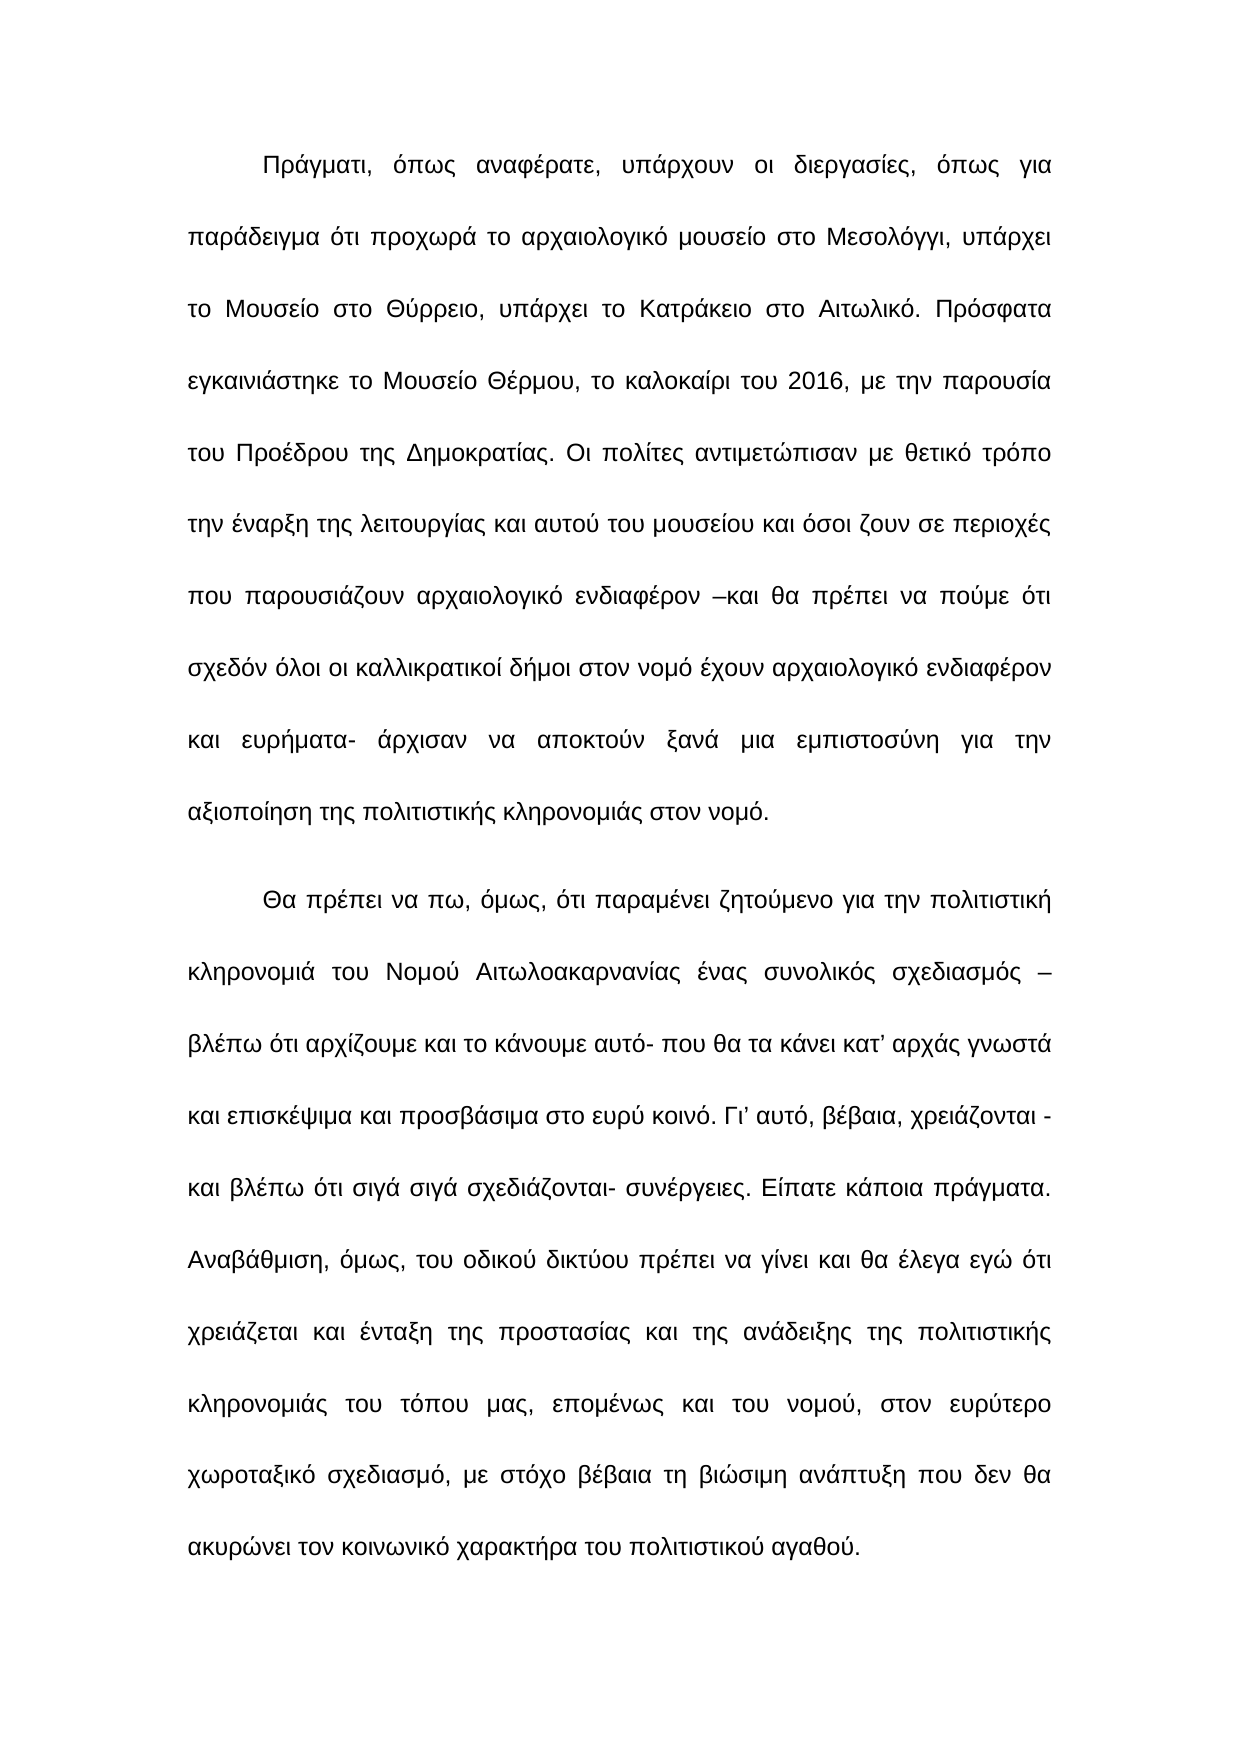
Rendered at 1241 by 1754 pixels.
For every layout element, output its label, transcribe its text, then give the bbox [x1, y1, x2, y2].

text Πράγματι, όπως αναφέρατε, υπάρχουν οι διεργασίες, όπως για παράδειγμα ότι προχωρά το αρχαιολογικό μουσείο στο Μεσολόγγι, υπάρχει το Μουσείο στο Θύρρειο, υπάρχει το Κατράκειο στο Αιτωλικό. Πρόσφατα εγκαινιάστηκε το Μουσείο Θέρμου, το καλοκαίρι του 2016, με την παρουσία του Προέδρου της Δημοκρατίας. Οι πολίτες αντιμετώπισαν με θετικό τρόπο την έναρξη της λειτουργίας και αυτού του μουσείου και όσοι ζουν σε περιοχές που παρουσιάζουν αρχαιολογικό ενδιαφέρον –και θα πρέπει να πούμε ότι σχεδόν όλοι οι καλλικρατικοί δήμοι στον νομό έχουν αρχαιολογικό ενδιαφέρον και ευρήματα- άρχισαν να αποκτούν ξανά μια εμπιστοσύνη για την αξιοποίηση της πολιτιστικής κληρονομιάς στον νομό. [187, 150, 1053, 826]
text Θα πρέπει να πω, όμως, ότι παραμένει ζητούμενο για την πολιτιστική κληρονομιά του Νομού Αιτωλοακαρνανίας ένας συνολικός σχεδιασμός –βλέπω ότι αρχίζουμε και το κάνουμε αυτό- που θα τα κάνει κατ’ αρχάς γνωστά και επισκέψιμα και προσβάσιμα στο ευρύ κοινό. Γι’ αυτό, βέβαια, χρειάζονται -και βλέπω ότι σιγά σιγά σχεδιάζονται- συνέργειες. Είπατε κάποια πράγματα. Αναβάθμιση, όμως, του οδικού δικτύου πρέπει να γίνει και θα έλεγα εγώ ότι χρειάζεται και ένταξη της προστασίας και της ανάδειξης της πολιτιστικής κληρονομιάς του τόπου μας, επομένως και του νομού, στον ευρύτερο χωροταξικό σχεδιασμό, με στόχο βέβαια τη βιώσιμη ανάπτυξη που δεν θα ακυρώνει τον κοινωνικό χαρακτήρα του πολιτιστικού αγαθού. [187, 885, 1053, 1561]
